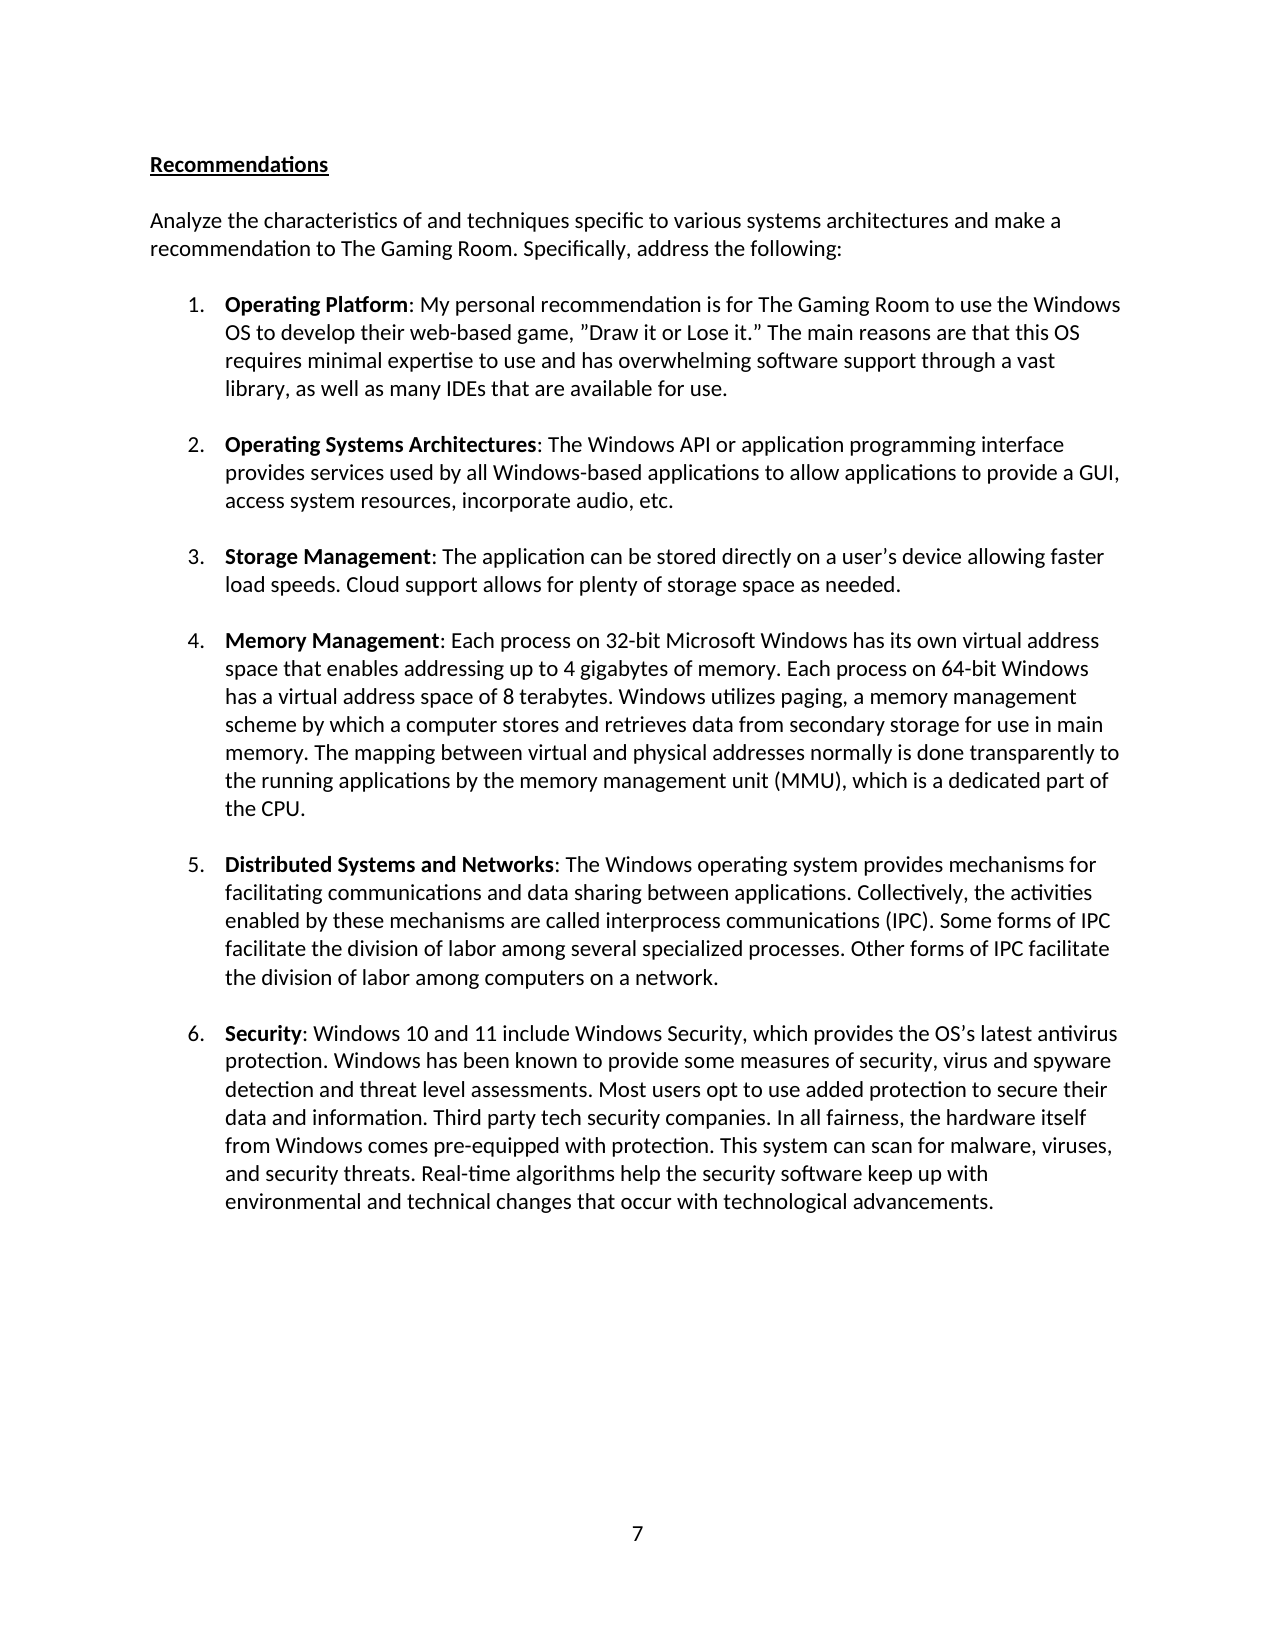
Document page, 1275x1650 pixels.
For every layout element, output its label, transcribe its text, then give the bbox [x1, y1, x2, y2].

list Operating Platform: My personal recommendation is for The Gaming Room to use the Windows OS to develop their web-based game, ”Draw it or Lose it.” The main reasons are that this OS requires minimal expertise to use and has overwhelming software support through a vast library, as well as many IDEs that are available for use. [187, 290, 1125, 402]
list Operating Systems Architectures: The Windows API or application programming interface provides services used by all Windows-based applications to allow applications to provide a GUI, access system resources, incorporate audio, etc. [187, 430, 1125, 514]
subtitle Recommendations [150, 150, 1125, 178]
list Storage Management: The application can be stored directly on a user’s device allowing faster load speeds. Cloud support allows for plenty of storage space as needed. [187, 542, 1125, 598]
list Security: Windows 10 and 11 include Windows Security, which provides the OS’s latest antivirus protection. Windows has been known to provide some measures of security, virus and spyware detection and threat level assessments. Most users opt to use added protection to secure their data and information. Third party tech security companies. In all fairness, the hardware itself from Windows comes pre-equipped with protection. This system can scan for malware, viruses, and security threats. Real-time algorithms help the security software keep up with environmental and technical changes that occur with technological advancements. [187, 1019, 1125, 1215]
list Distributed Systems and Networks: The Windows operating system provides mechanisms for facilitating communications and data sharing between applications. Collectively, the activities enabled by these mechanisms are called interprocess communications (IPC). Some forms of IPC facilitate the division of labor among several specialized processes. Other forms of IPC facilitate the division of labor among computers on a network. [187, 851, 1125, 991]
text Analyze the characteristics of and techniques specific to various systems architectures and make a recommendation to The Gaming Room. Specifically, address the following: [150, 206, 1125, 262]
list Memory Management: Each process on 32-bit Microsoft Windows has its own virtual address space that enables addressing up to 4 gigabytes of memory. Each process on 64-bit Windows has a virtual address space of 8 terabytes. Windows utilizes paging, a memory management scheme by which a computer stores and retrieves data from secondary storage for use in main memory. The mapping between virtual and physical addresses normally is done transparently to the running applications by the memory management unit (MMU), which is a dedicated part of the CPU. [187, 626, 1125, 822]
